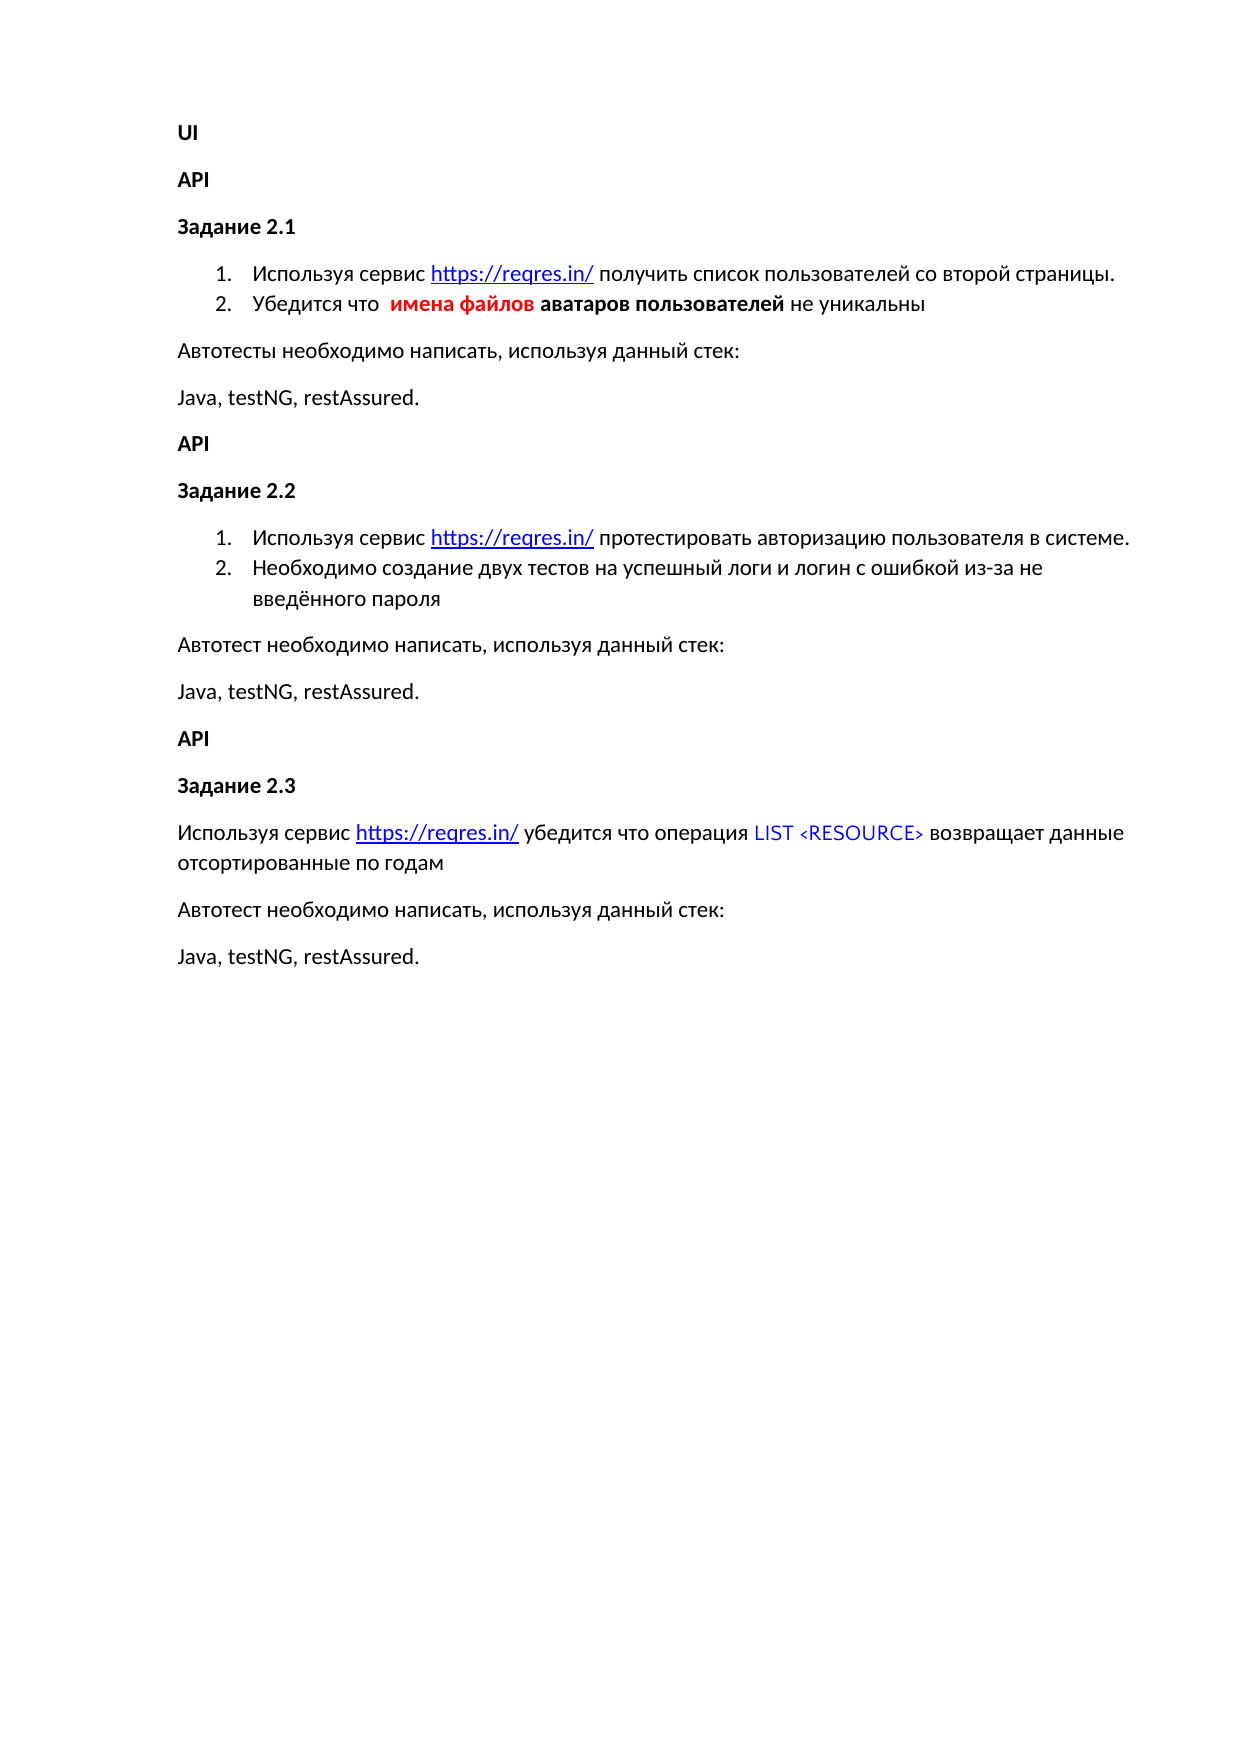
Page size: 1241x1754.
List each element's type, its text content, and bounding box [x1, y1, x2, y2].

text Java, testNG, restAssured. [177, 942, 1152, 970]
text Java, testNG, restAssured. [177, 383, 1152, 411]
list Используя сервис https://reqres.in/ протестировать авторизацию пользователя в системе. [215, 523, 1152, 551]
text Задание 2.2 [177, 476, 1152, 504]
text Автотест необходимо написать, используя данный стек: [177, 895, 1152, 923]
list Необходимо создание двух тестов на успешный логи и логин с ошибкой из-за не введённого пароля [215, 553, 1152, 612]
list Используя сервис https://reqres.in/ получить список пользователей со второй страницы. [215, 259, 1152, 287]
list Убедится что имена файлов аватаров пользователей не уникальны [215, 289, 1152, 317]
text API [177, 165, 1152, 193]
text Автотест необходимо написать, используя данный стек: [177, 631, 1152, 659]
text Java, testNG, restAssured. [177, 677, 1152, 706]
text API [177, 429, 1152, 458]
text API [177, 724, 1152, 752]
text Задание 2.1 [177, 212, 1152, 240]
text Задание 2.3 [177, 771, 1152, 799]
text Используя сервис https://reqres.in/ убедится что операция LIST <RESOURCE> возвращает данные отсортированные по годам [177, 818, 1152, 876]
text Автотесты необходимо написать, используя данный стек: [177, 336, 1152, 364]
text UI [177, 118, 1152, 146]
